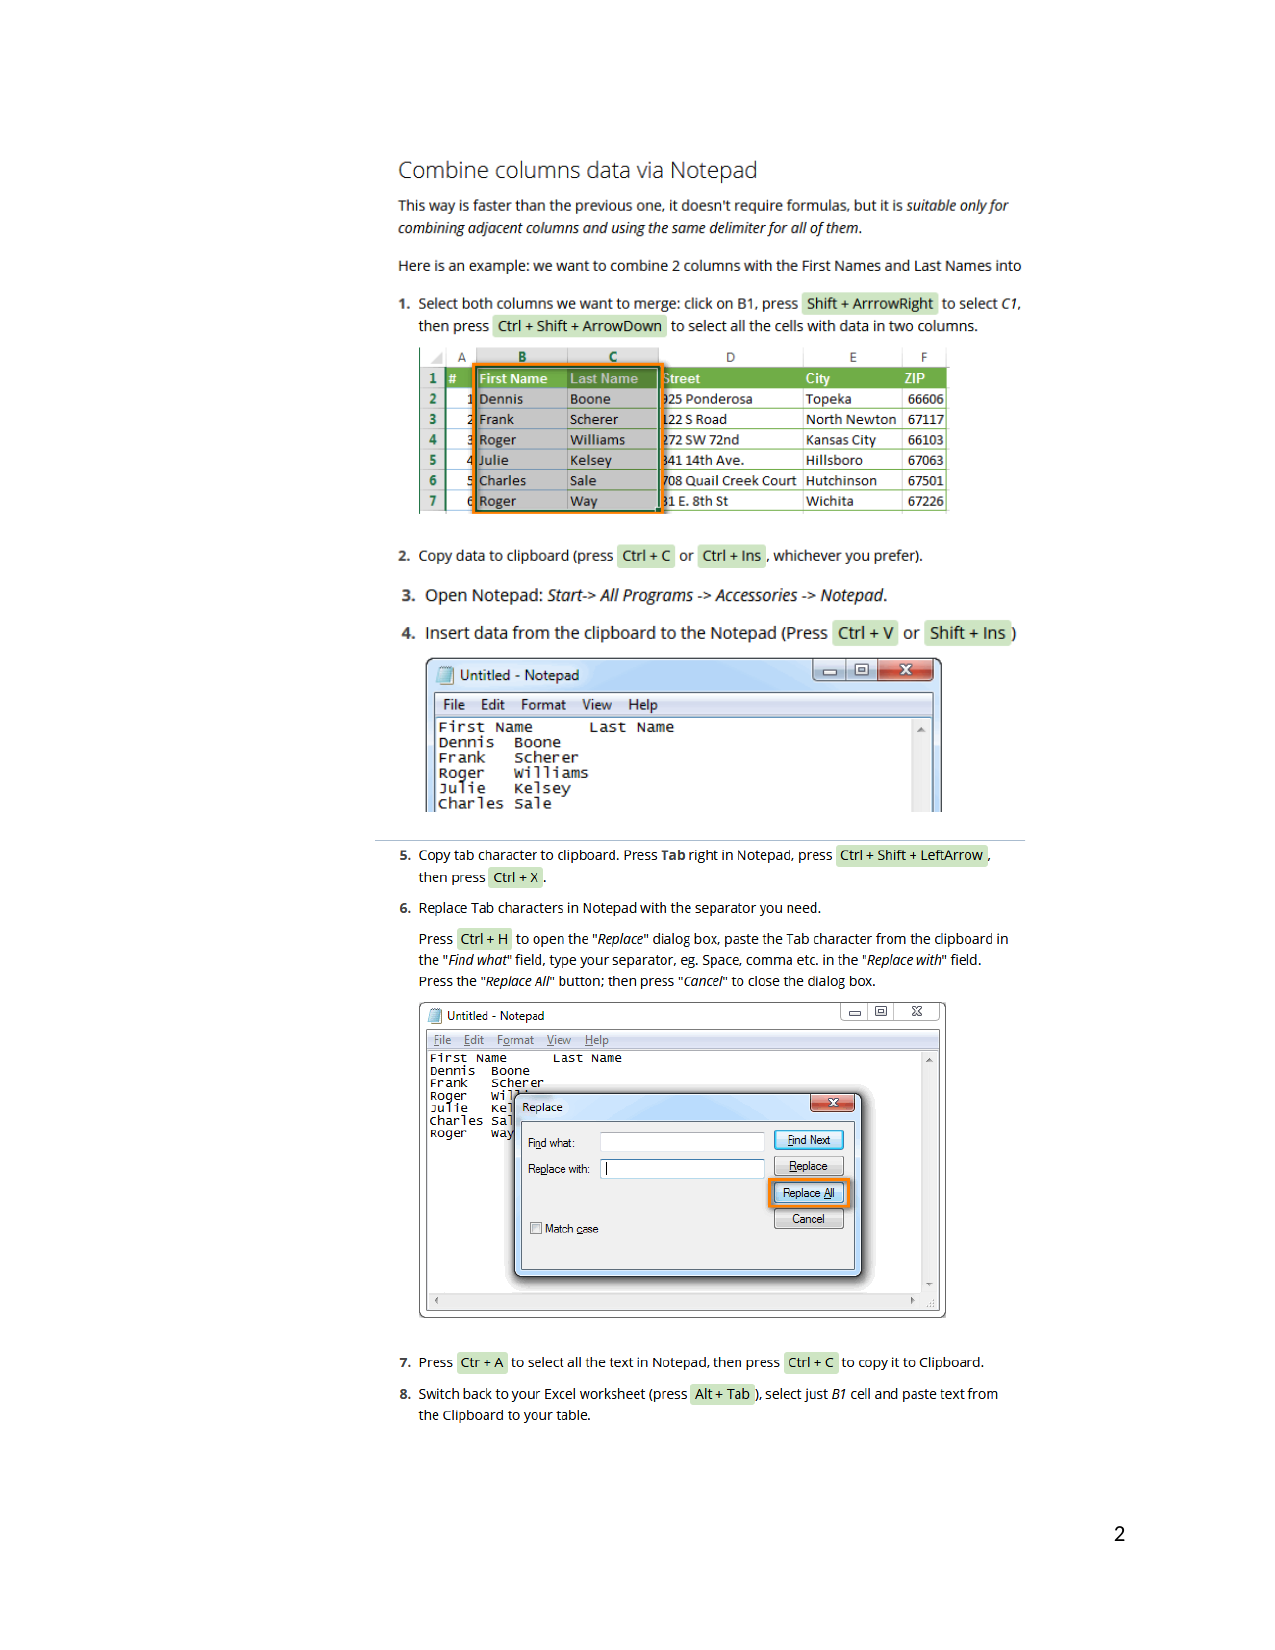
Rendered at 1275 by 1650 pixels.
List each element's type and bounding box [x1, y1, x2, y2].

picture [375, 840, 1025, 1429]
picture [375, 150, 1125, 812]
